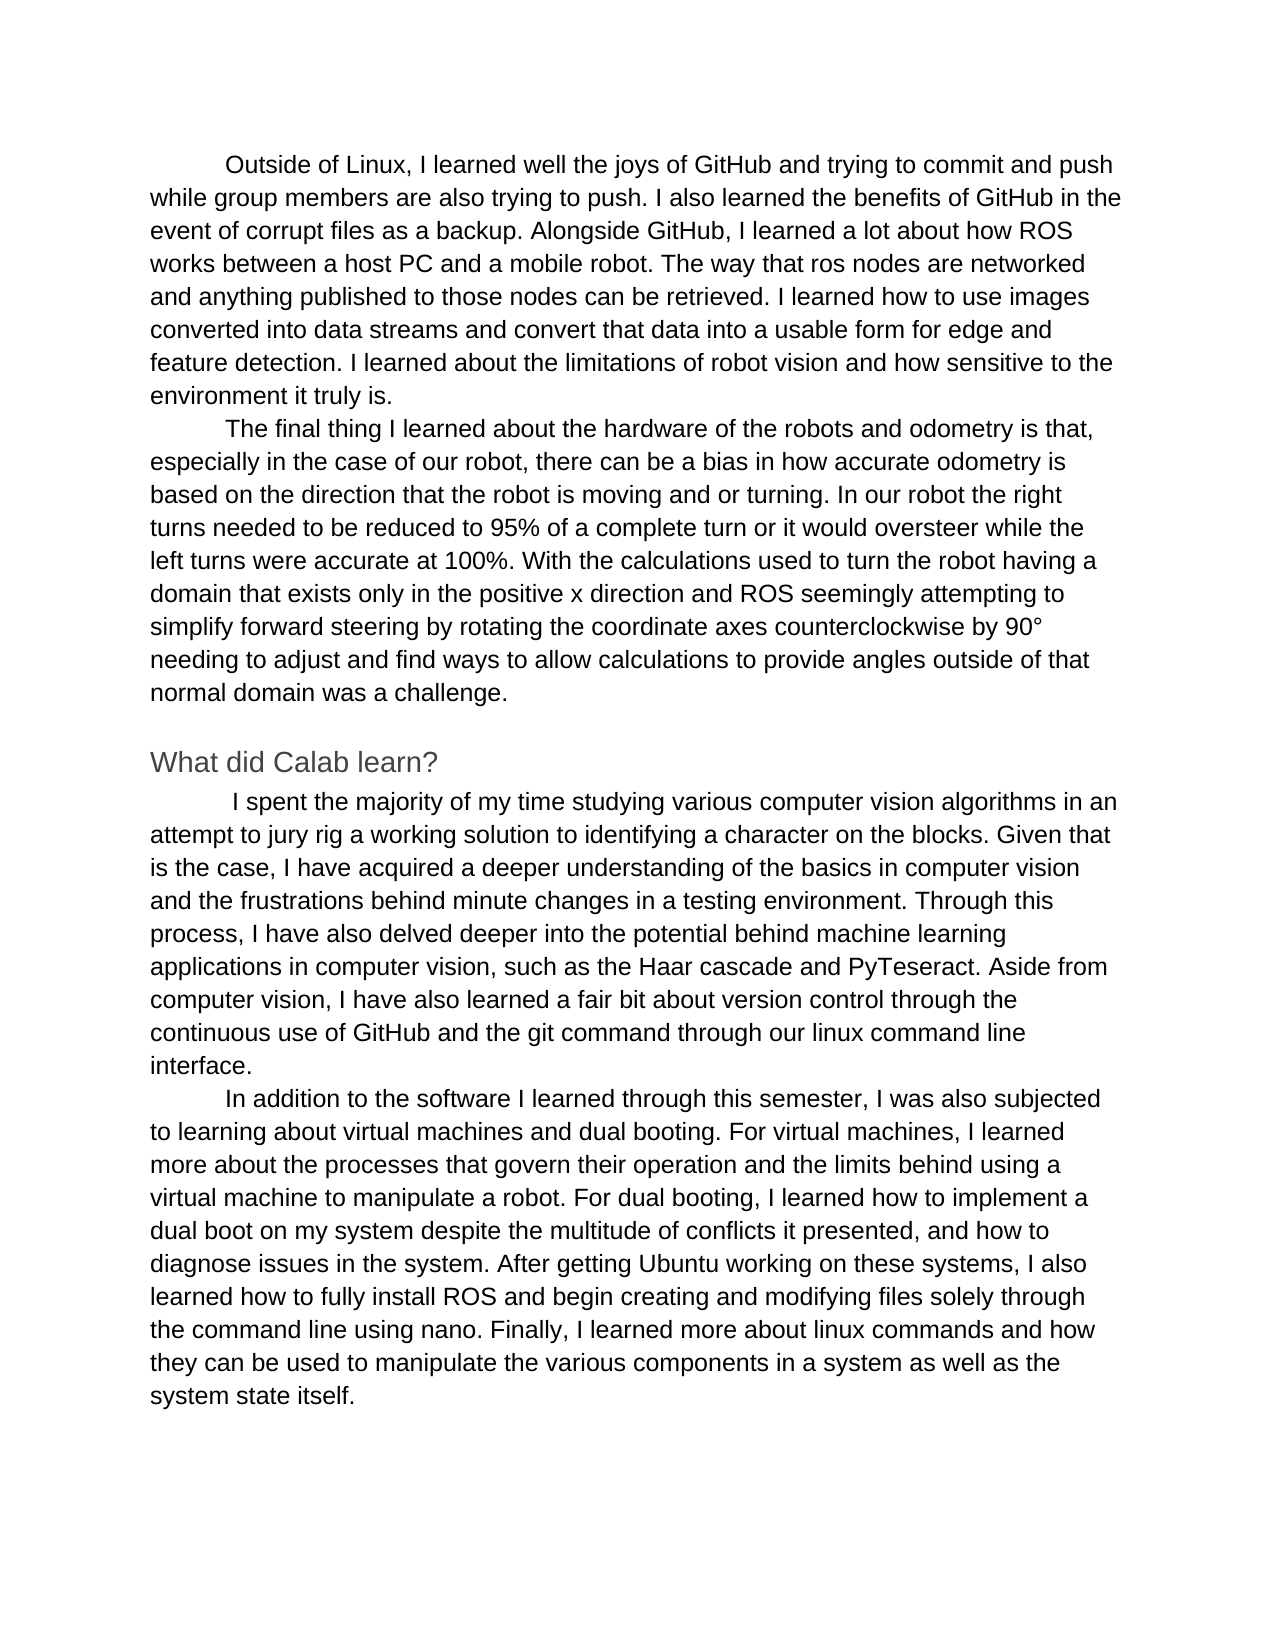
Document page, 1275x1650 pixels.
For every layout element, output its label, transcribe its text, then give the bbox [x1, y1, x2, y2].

subtitle What did Calab learn? [150, 745, 1125, 778]
text In addition to the software I learned through this semester, I was also subjected to learning about virtual machines and dual booting. For virtual machines, I learned more about the processes that govern their operation and the limits behind using a virtual machine to manipulate a robot. For dual booting, I learned how to implement a dual boot on my system despite the multitude of conflicts it presented, and how to diagnose issues in the system. After getting Ubuntu working on these systems, I also learned how to fully install ROS and begin creating and modifying files solely through the command line using nano. Finally, I learned more about linux commands and how they can be used to manipulate the various components in a system as well as the system state itself. [150, 1084, 1125, 1410]
text I spent the majority of my time studying various computer vision algorithms in an attempt to jury rig a working solution to identifying a character on the blocks. Given that is the case, I have acquired a deeper understanding of the basics in computer vision and the frustrations behind minute changes in a testing environment. Through this process, I have also delved deeper into the potential behind machine learning applications in computer vision, such as the Haar cascade and PyTeseract. Aside from computer vision, I have also learned a fair bit about version control through the continuous use of GitHub and the git command through our linux command line interface. [150, 787, 1125, 1079]
text The final thing I learned about the hardware of the robots and odometry is that, especially in the case of our robot, there can be a bias in how accurate odometry is based on the direction that the robot is moving and or turning. In our robot the right turns needed to be reduced to 95% of a complete turn or it would oversteer while the left turns were accurate at 100%. With the calculations used to turn the robot having a domain that exists only in the positive x direction and ROS seemingly attempting to simplify forward steering by rotating the coordinate axes counterclockwise by 90° needing to adjust and find ways to allow calculations to provide angles outside of that normal domain was a challenge. [150, 414, 1125, 707]
text Outside of Linux, I learned well the joys of GitHub and trying to commit and push while group members are also trying to push. I also learned the benefits of GitHub in the event of corrupt files as a backup. Alongside GitHub, I learned a lot about how ROS works between a host PC and a mobile robot. The way that ros nodes are networked and anything published to those nodes can be retrieved. I learned how to use images converted into data streams and convert that data into a usable form for edge and feature detection. I learned about the limitations of robot vision and how sensitive to the environment it truly is. [150, 150, 1125, 410]
